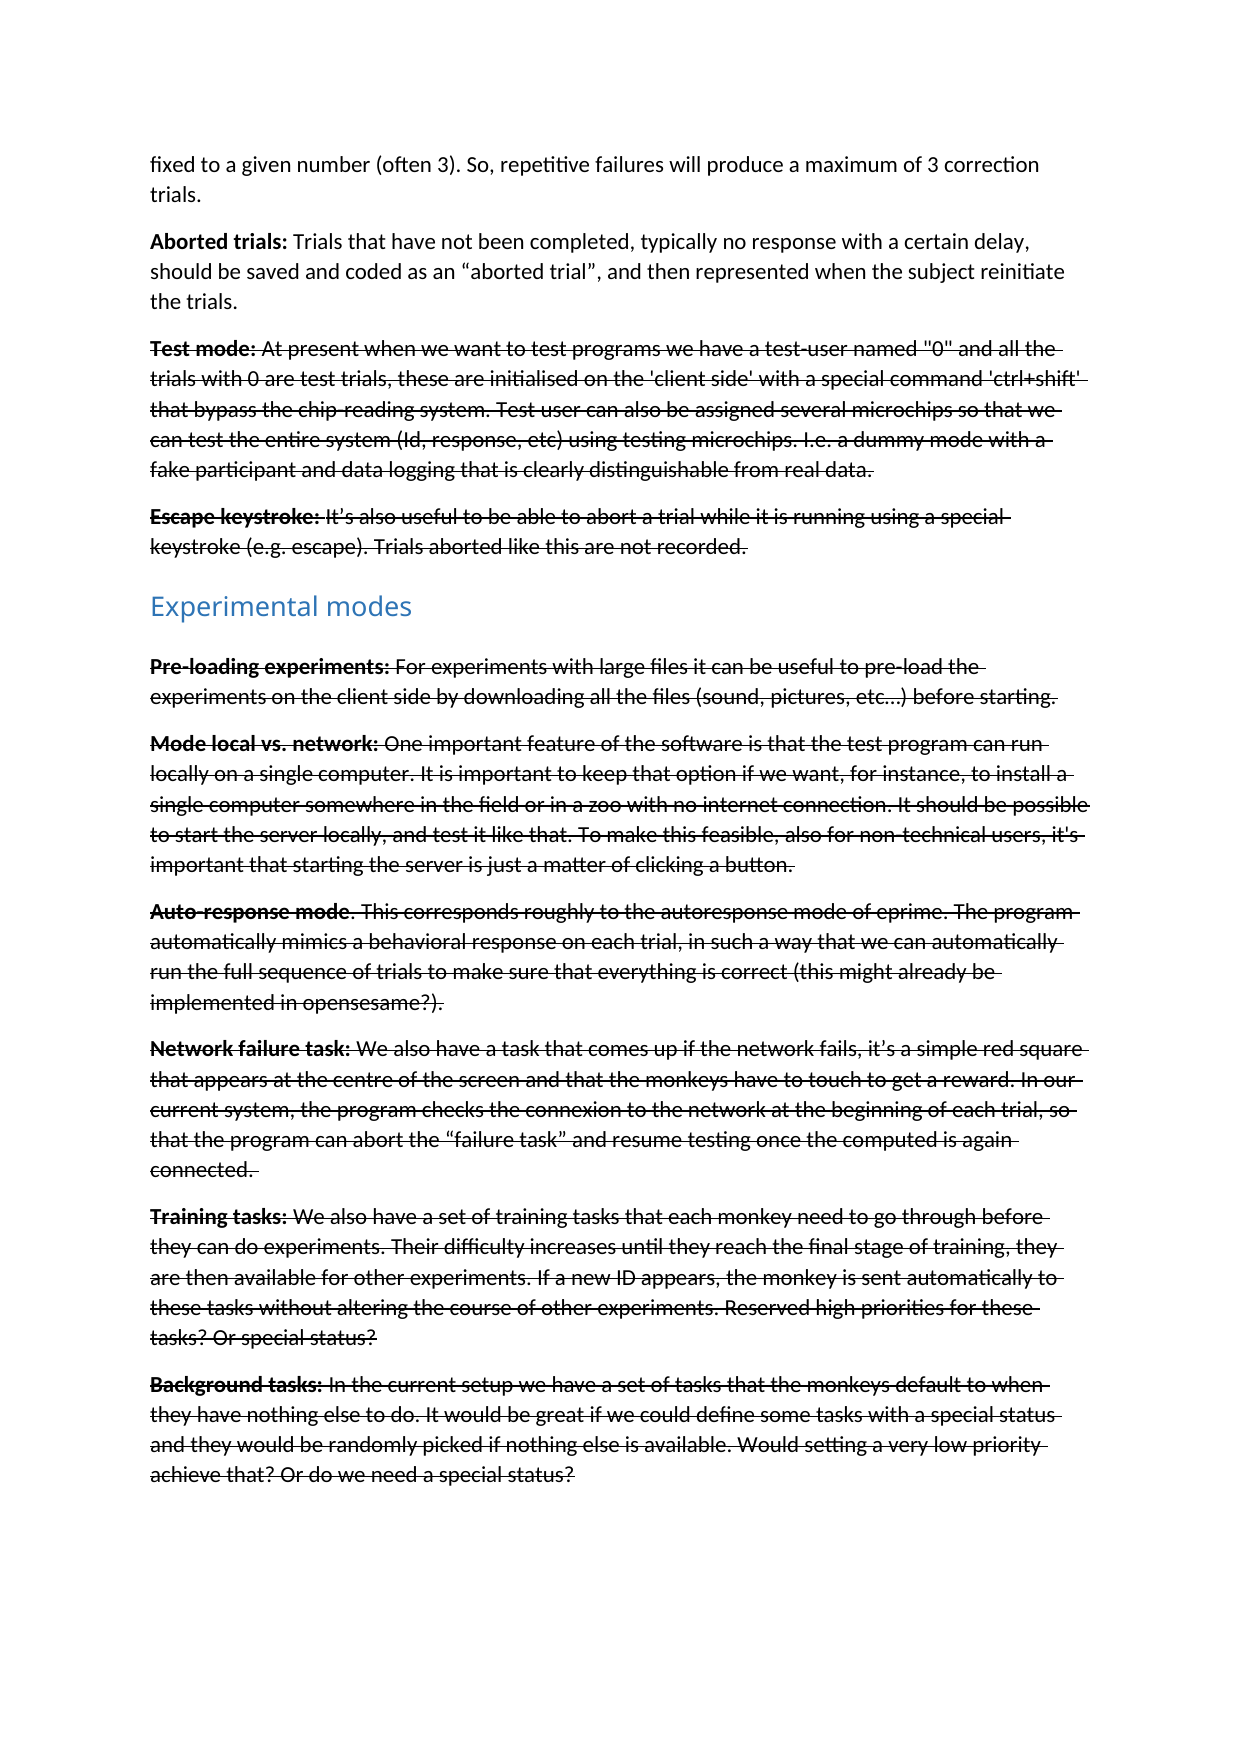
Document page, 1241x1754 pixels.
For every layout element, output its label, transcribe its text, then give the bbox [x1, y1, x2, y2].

text Training tasks: We also have a set of training tasks that each monkey need to go through before they can do experiments. Their difficulty increases until they reach the final stage of training, they are then available for other experiments. If a new ID appears, the monkey is sent automatically to these tasks without altering the course of other experiments. Reserved high priorities for these tasks? Or special status? [150, 1202, 1090, 1351]
text Pre-loading experiments: For experiments with large files it can be useful to pre-load the experiments on the client side by downloading all the files (sound, pictures, etc…) before starting. [150, 652, 1090, 711]
text Aborted trials: Trials that have not been completed, typically no response with a certain delay, should be saved and coded as an “aborted trial”, and then represented when the subject reinitiate the trials. [150, 227, 1090, 316]
text Mode local vs. network: One important feature of the software is that the test program can run locally on a single computer. It is important to keep that option if we want, for instance, to install a single computer somewhere in the field or in a zoo with no internet connection. It should be possible to start the server locally, and test it like that. To make this feasible, also for non-technical users, it's important that starting the server is just a matter of clicking a button. [150, 729, 1090, 805]
subtitle Experimental modes [150, 587, 1090, 624]
text Auto-response mode. This corresponds roughly to the autoresponse mode of eprime. The program automatically mimics a behavioral response on each trial, in such a way that we can automatically run the full sequence of trials to make sure that everything is correct (this might already be implemented in opensesame?). [150, 897, 1090, 1016]
text Escape keystroke: It’s also useful to be able to abort a trial while it is running using a special keystroke (e.g. escape). Trials aborted like this are not recorded. [150, 502, 1090, 560]
text Mode local vs. network: One important feature of the software is that the test program can run locally on a single computer. It is important to keep that option if we want, for instance, to install a single computer somewhere in the field or in a zoo with no internet connection. It should be possible to start the server locally, and test it like that. To make this feasible, also for non-technical users, it's important that starting the server is just a matter of clicking a button. [150, 807, 1090, 878]
text Test mode: At present when we want to test programs we have a test-user named "0" and all the trials with 0 are test trials, these are initialised on the 'client side' with a special command 'ctrl+shift' that bypass the chip-reading system. Test user can also be assigned several microchips so that we can test the entire system (Id, response, etc) using testing microchips. I.e. a dummy mode with a fake participant and data logging that is clearly distinguishable from real data. [150, 334, 1090, 483]
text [150, 150, 1090, 208]
text Network failure task: We also have a task that comes up if the network fails, it’s a simple red square that appears at the centre of the screen and that the monkeys have to touch to get a reward. In our current system, the program checks the connexion to the network at the beginning of each trial, so that the program can abort the “failure task” and resume testing once the computed is again connected. [150, 1034, 1090, 1183]
text Background tasks: In the current setup we have a set of tasks that the monkeys default to when they have nothing else to do. It would be great if we could define some tasks with a special status and they would be randomly picked if nothing else is available. Would setting a very low priority achieve that? Or do we need a special status? [150, 1370, 1090, 1489]
